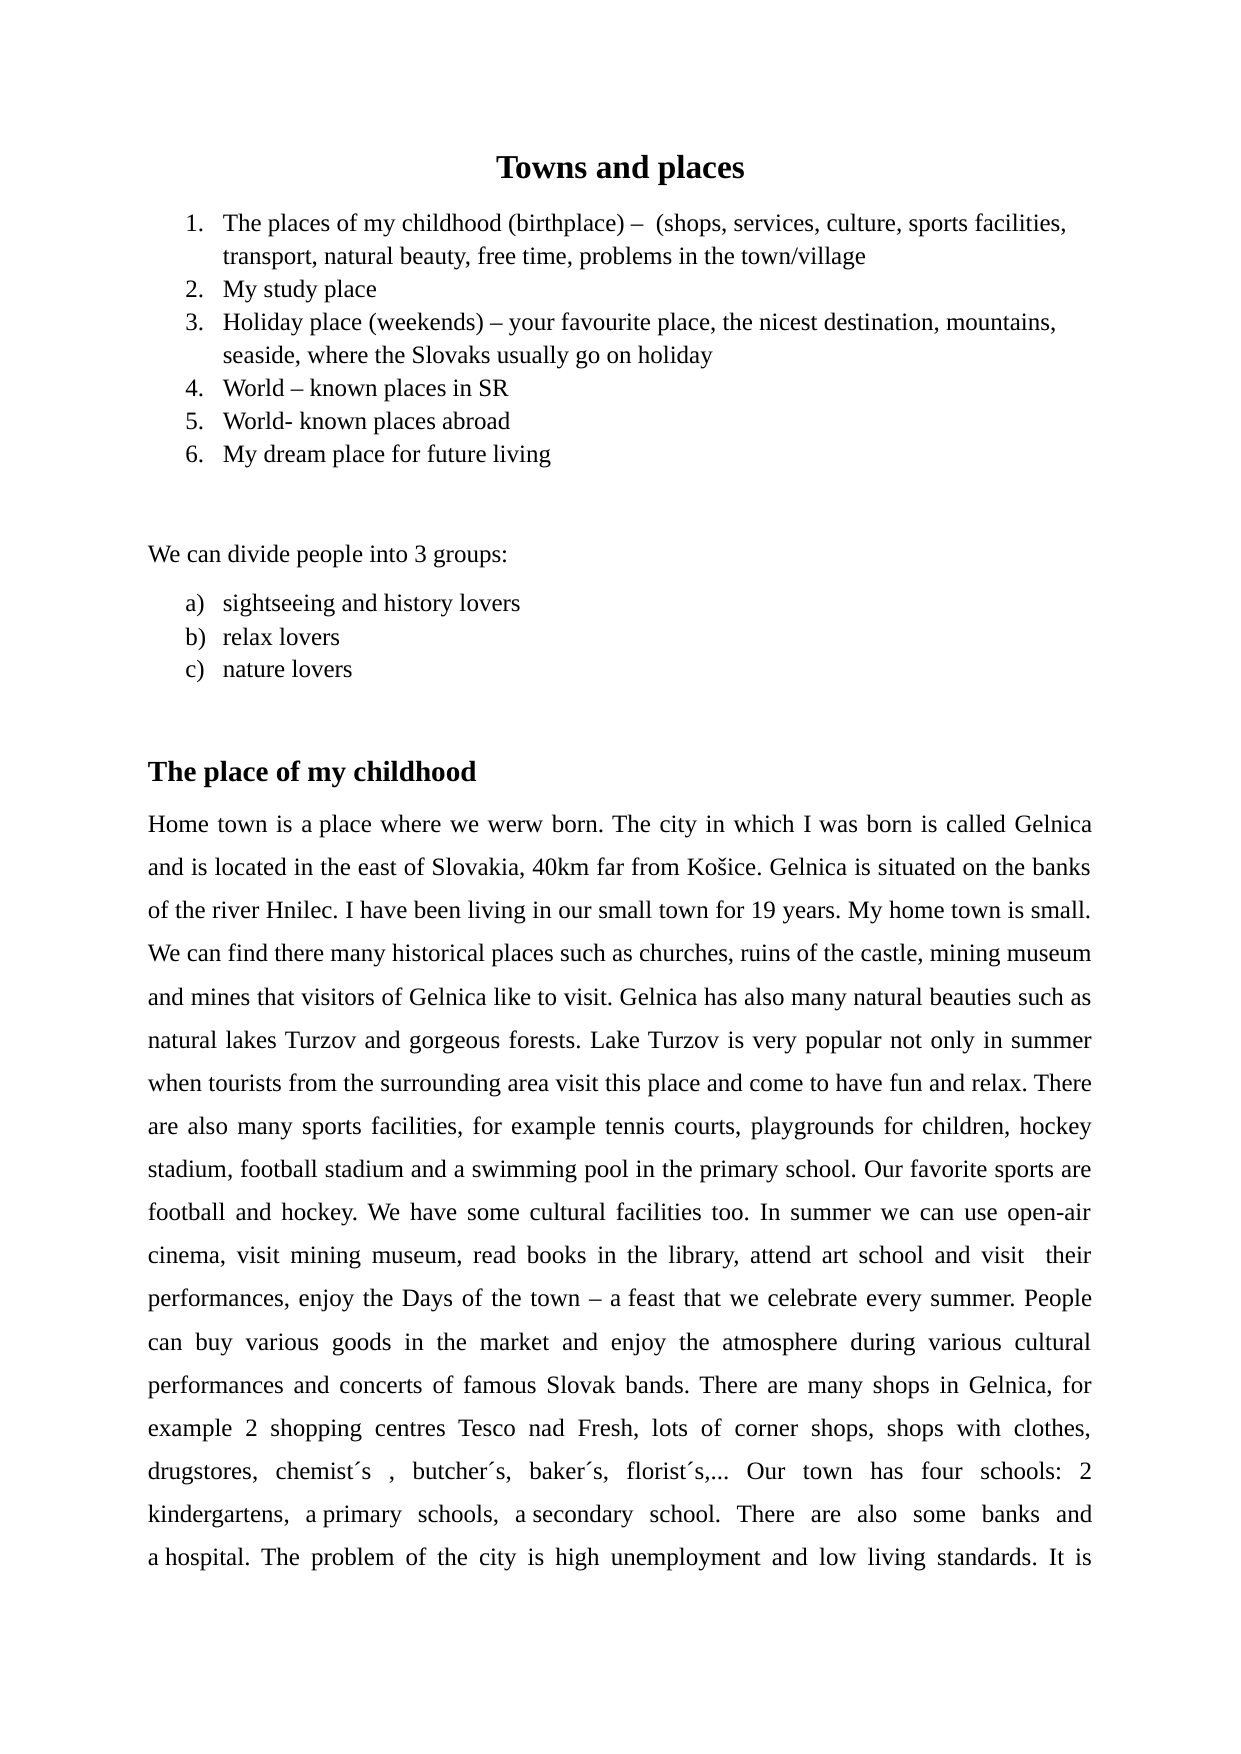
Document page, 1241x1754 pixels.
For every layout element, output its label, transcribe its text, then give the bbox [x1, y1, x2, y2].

list World – known places in SR [185, 373, 1093, 402]
list The places of my childhood (birthplace) – (shops, services, culture, sports facilities, transport, natural beauty, free time, problems in the town/village [185, 208, 1093, 270]
list My study place [185, 274, 1093, 303]
list My dream place for future living [185, 439, 1093, 468]
text We can divide people into 3 groups: [148, 539, 1093, 568]
list relax lovers [185, 622, 1093, 650]
text Towns and places [148, 148, 1093, 186]
list sightseeing and history lovers [185, 588, 1093, 617]
text The place of my childhood [148, 754, 1093, 787]
list nature lovers [185, 654, 1093, 683]
list Holiday place (weekends) – your favourite place, the nicest destination, mountains, seaside, where the Slovaks usually go on holiday [185, 307, 1093, 369]
list World- known places abroad [185, 406, 1093, 435]
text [148, 809, 1093, 1571]
